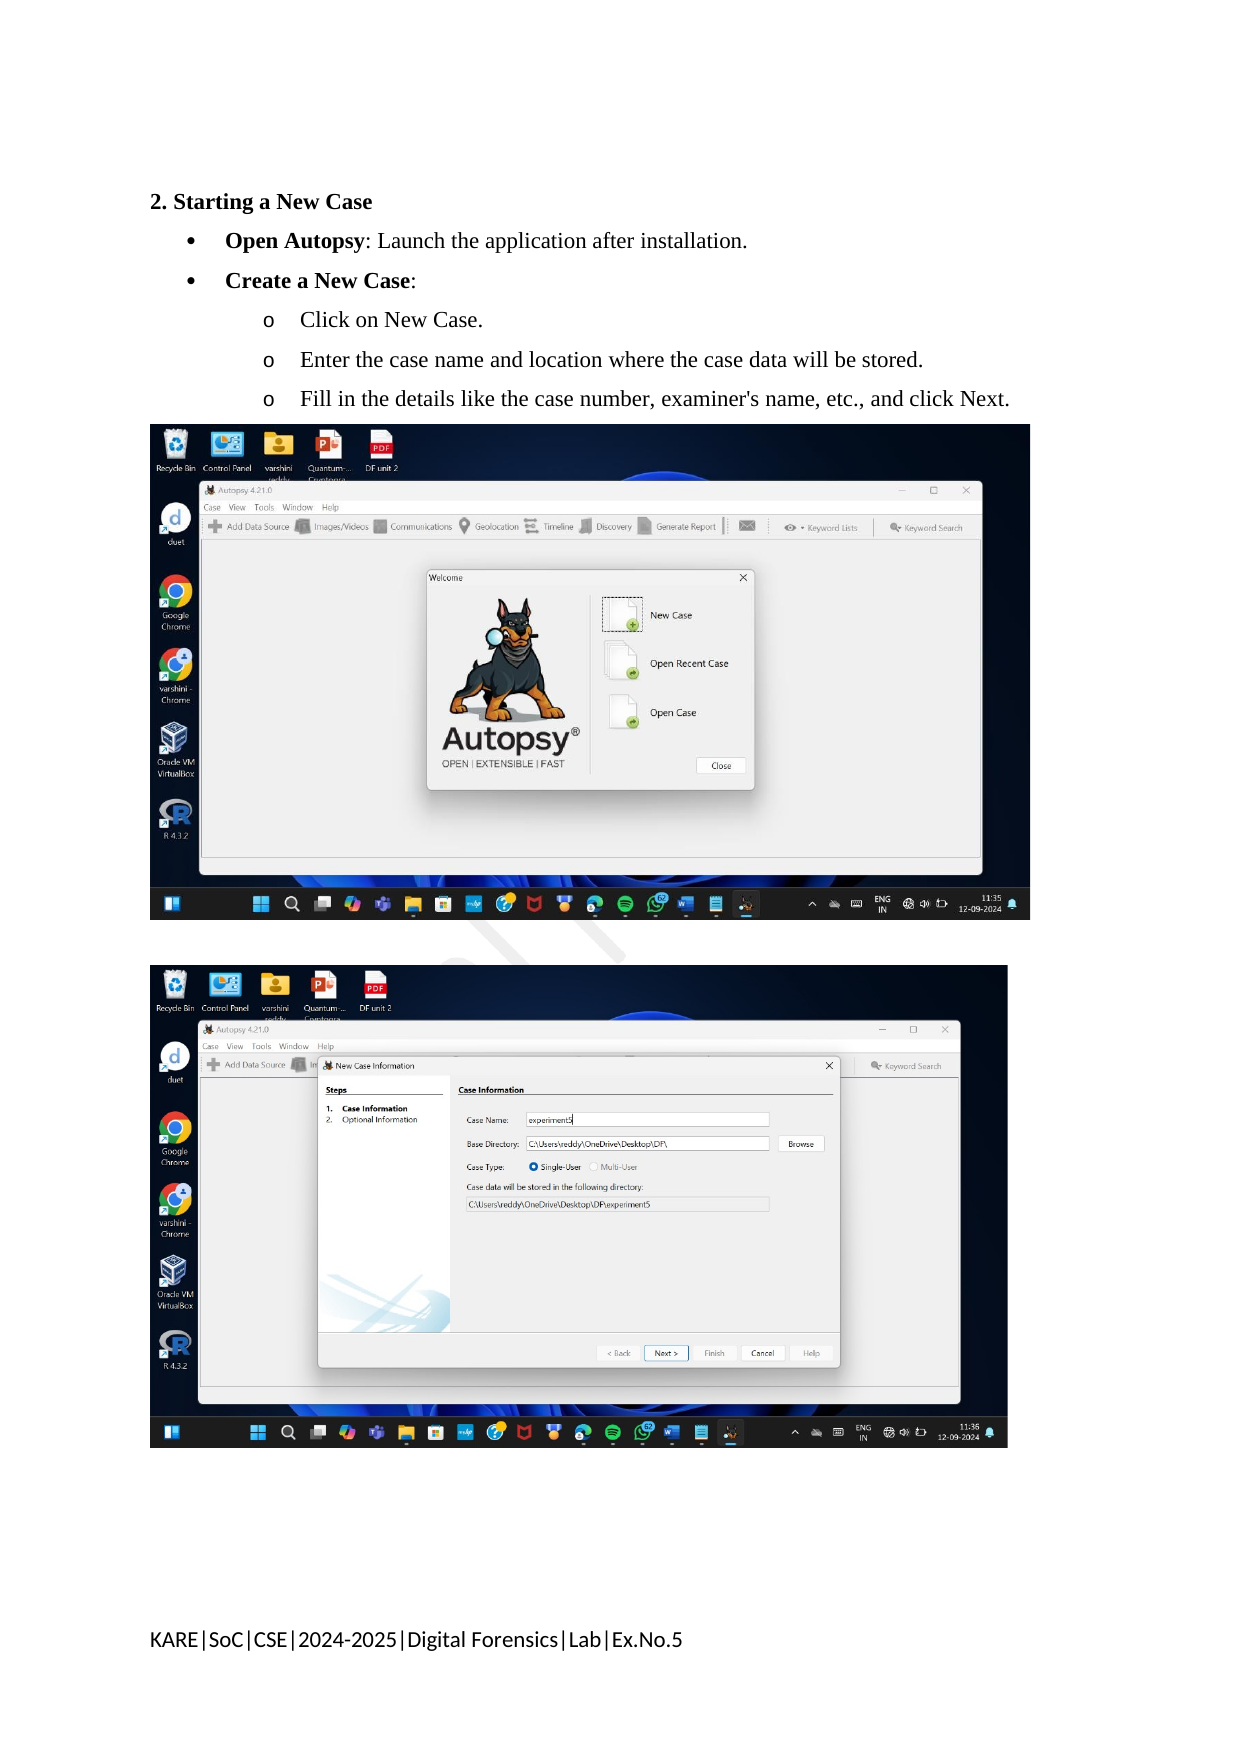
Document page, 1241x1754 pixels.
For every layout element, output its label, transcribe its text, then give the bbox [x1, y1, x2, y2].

subtitle Starting a New Case [150, 188, 1153, 214]
list Fill in the details like the case number, examiner's name, etc., and click Next. [262, 385, 1153, 413]
list Enter the case name and location where the case data will be stored. [262, 346, 1153, 373]
subtitle Create a New Case: [187, 267, 1153, 293]
list Click on New Case. [262, 306, 1153, 334]
picture [150, 424, 1030, 1448]
list Open Autopsy: Launch the application after installation. [187, 227, 1153, 254]
